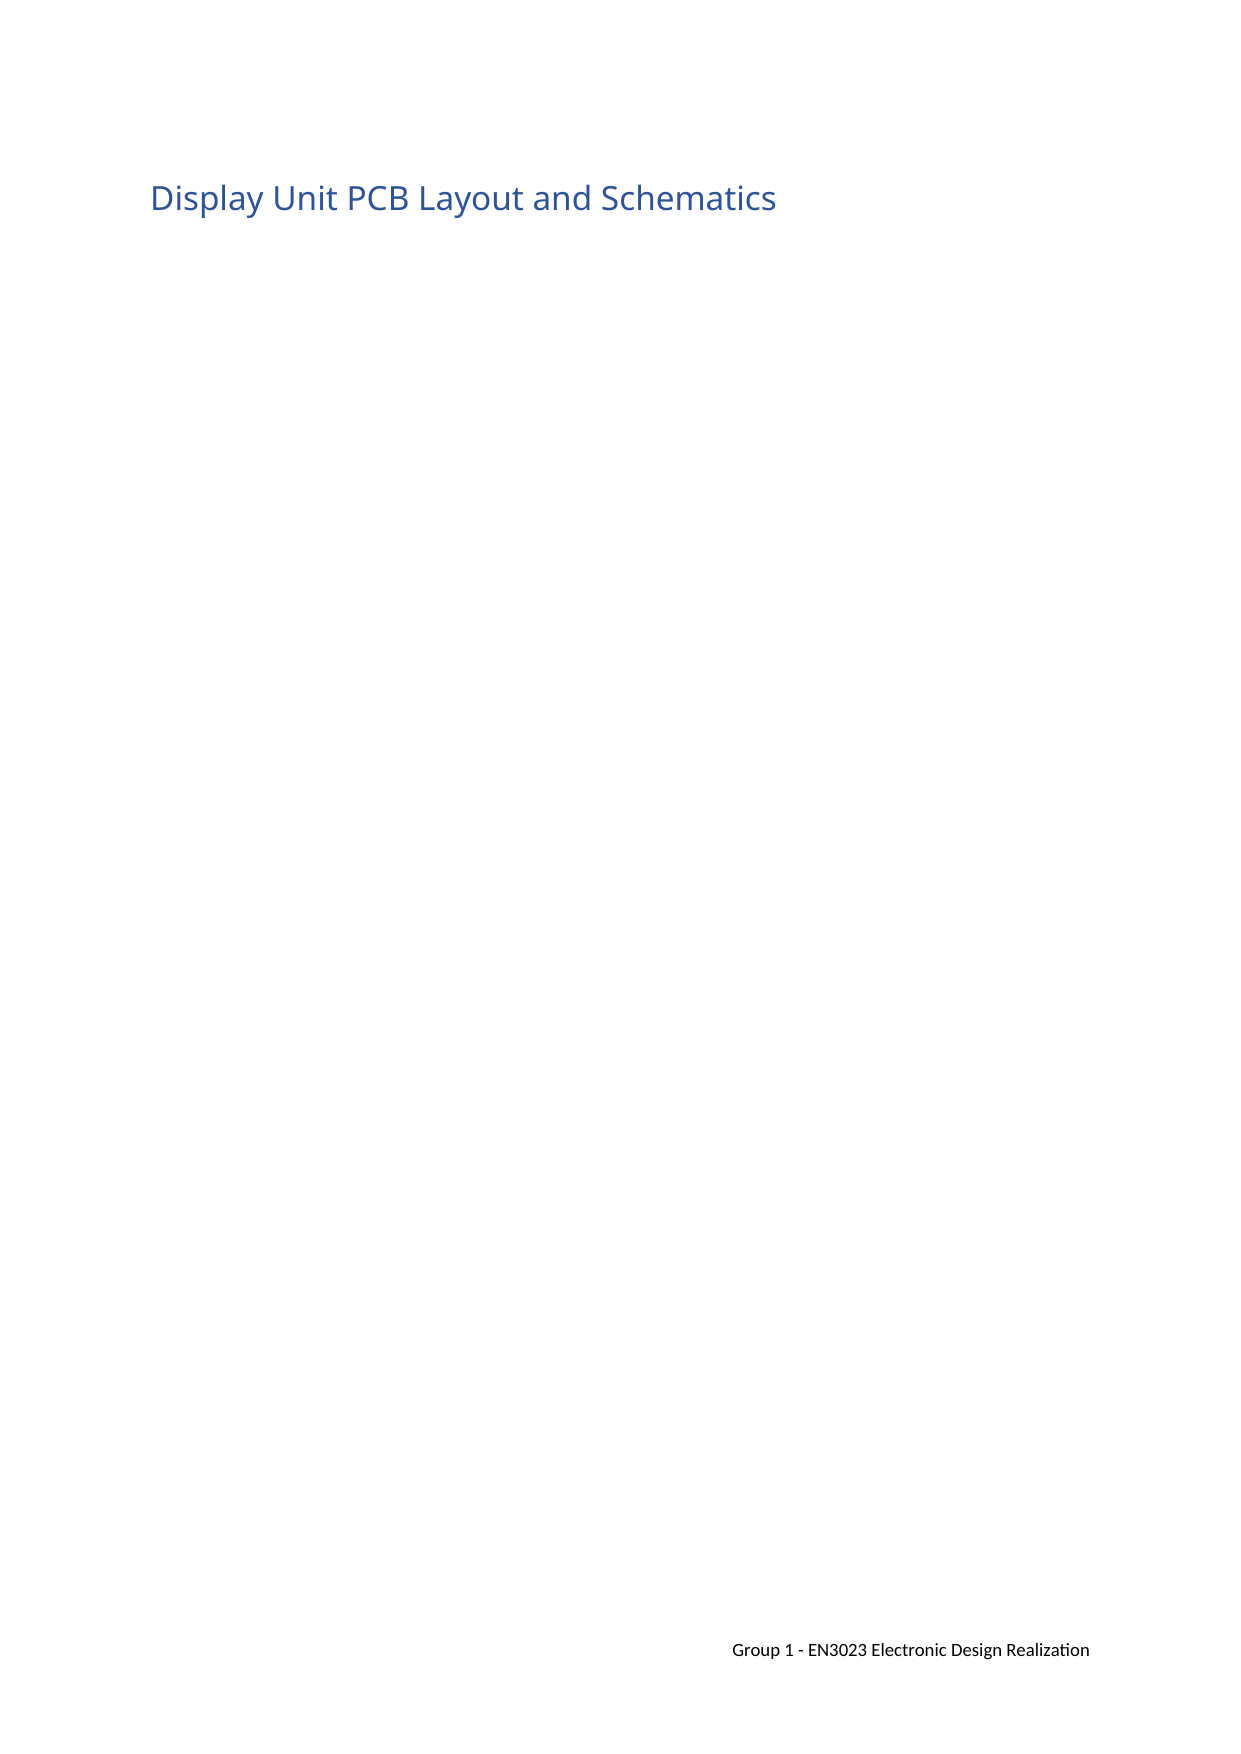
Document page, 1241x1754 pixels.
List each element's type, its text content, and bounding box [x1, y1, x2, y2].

subtitle Display Unit PCB Layout and Schematics [150, 175, 1090, 220]
